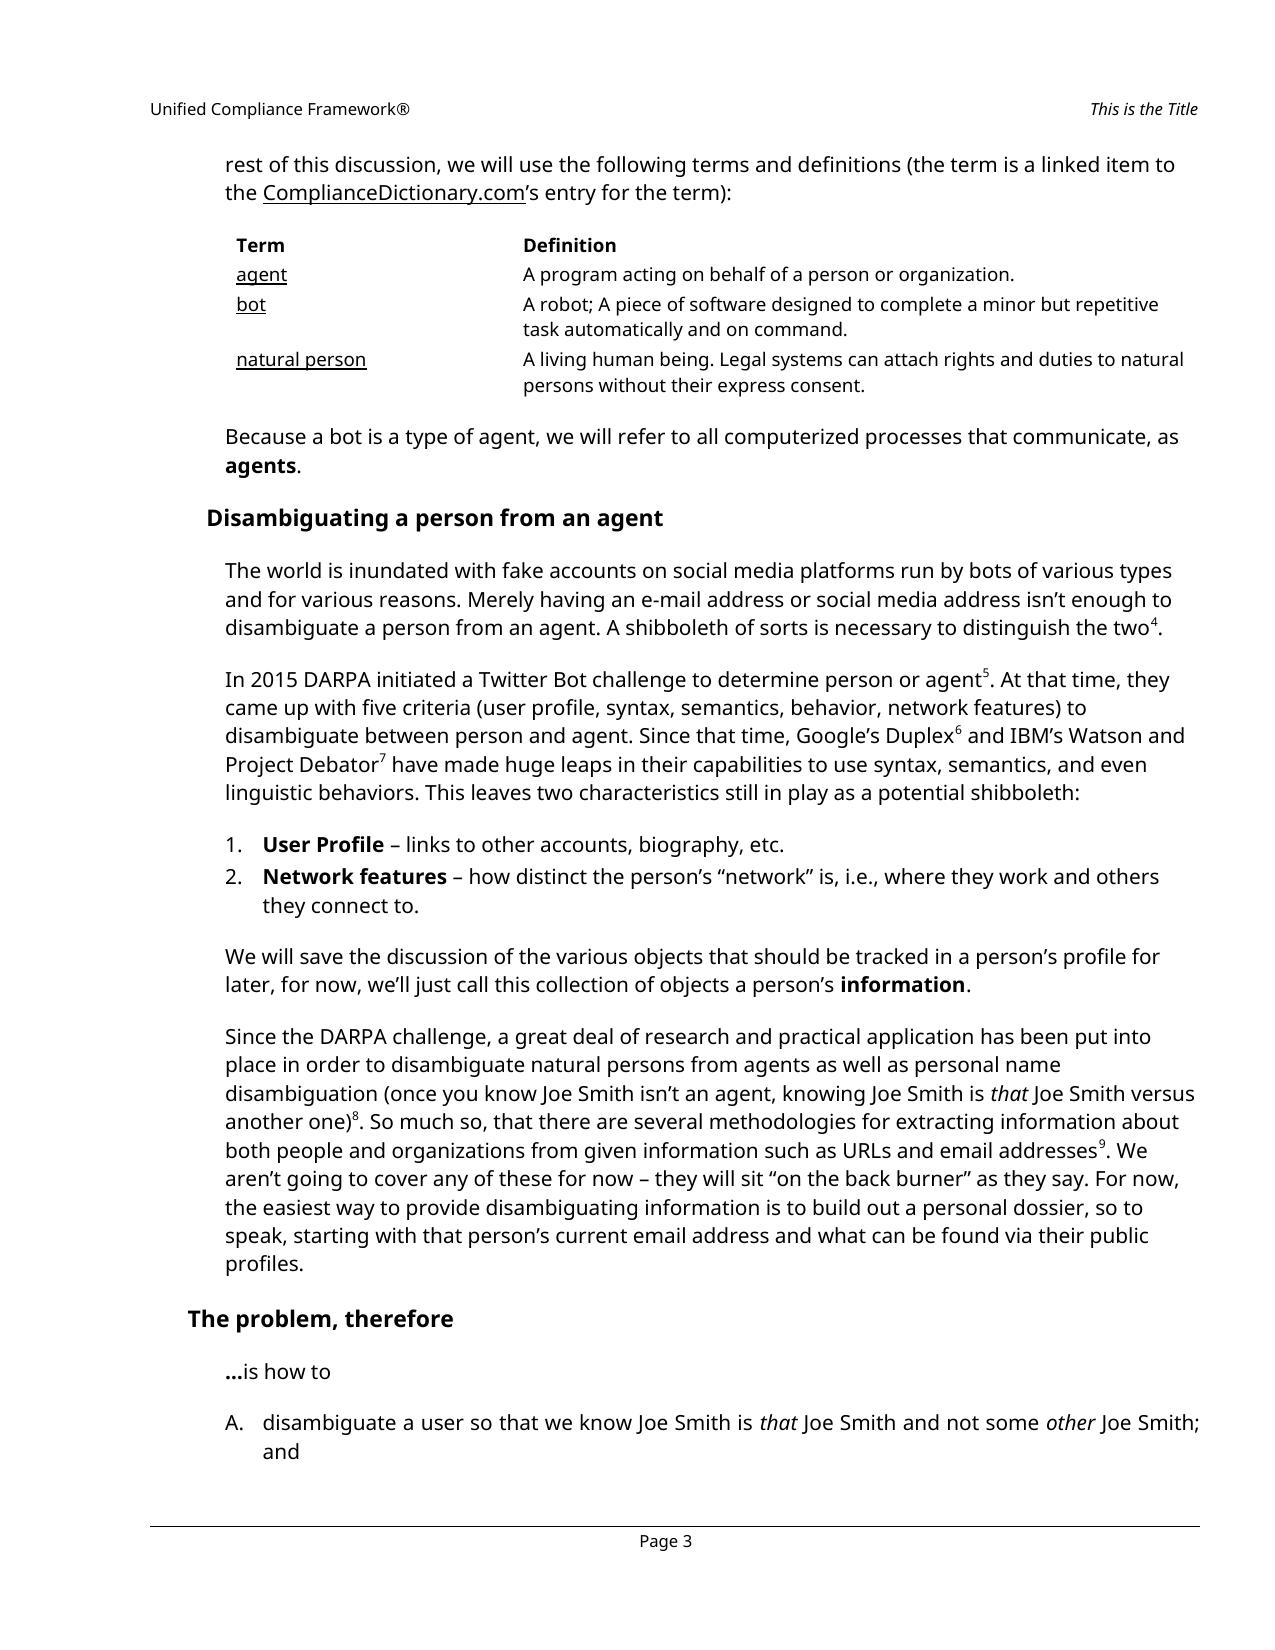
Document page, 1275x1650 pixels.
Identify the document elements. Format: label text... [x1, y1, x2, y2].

subtitle The problem, therefore [187, 1303, 1200, 1334]
table_cell A living human being. Legal systems can attach rights and duties to natural persons without their express consent. [512, 344, 1200, 399]
text We will save the discussion of the various objects that should be tracked in a person’s profile for later, for now, we’ll just call this collection of objects a person’s information. [225, 942, 1200, 999]
table_header Term [225, 230, 512, 259]
text Because a bot is a type of agent, we will refer to all computerized processes that communicate, as agents. [225, 422, 1200, 479]
table_header Definition [512, 230, 1200, 259]
table_cell bot [225, 289, 512, 344]
text Since the DARPA challenge, a great deal of research and practical application has been put into place in order to disambiguate natural persons from agents as well as personal name disambiguation (once you know Joe Smith isn’t an agent, knowing Joe Smith is that Joe Smith versus another one). So much so, that there are several methodologies for extracting information about both people and organizations from given information such as URLs and email addresses. We aren’t going to cover any of these for now – they will sit “on the back burner” as they say. For now, the easiest way to provide disambiguating information is to build out a personal dossier, so to speak, starting with that person’s current email address and what can be found via their public profiles. [225, 1022, 1200, 1278]
text In 2015 DARPA initiated a Twitter Bot challenge to determine person or agent. At that time, they came up with five criteria (user profile, syntax, semantics, behavior, network features) to disambiguate between person and agent. Since that time, Google’s Duplex and IBM’s Watson and Project Debator have made huge leaps in their capabilities to use syntax, semantics, and even linguistic behaviors. This leaves two characteristics still in play as a potential shibboleth: [225, 665, 1200, 807]
subtitle Disambiguating a person from an agent [206, 502, 1200, 533]
table_cell natural person [225, 344, 512, 399]
text 2. Network features – how distinct the person’s “network” is, i.e., where they work and others they connect to. [225, 862, 1200, 919]
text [225, 150, 1200, 207]
text 1. User Profile – links to other accounts, biography, etc. [225, 830, 1200, 858]
table_cell A program acting on behalf of a person or organization. [512, 260, 1200, 289]
table_cell agent [225, 260, 512, 289]
text A. disambiguate a user so that we know Joe Smith is that Joe Smith and not some other Joe Smith; and [225, 1408, 1200, 1465]
text The world is inundated with fake accounts on social media platforms run by bots of various types and for various reasons. Merely having an e-mail address or social media address isn’t enough to disambiguate a person from an agent. A shibboleth of sorts is necessary to distinguish the two. [225, 556, 1200, 642]
text …is how to [225, 1357, 1200, 1386]
table_cell A robot; A piece of software designed to complete a minor but repetitive task automatically and on command. [512, 289, 1200, 344]
